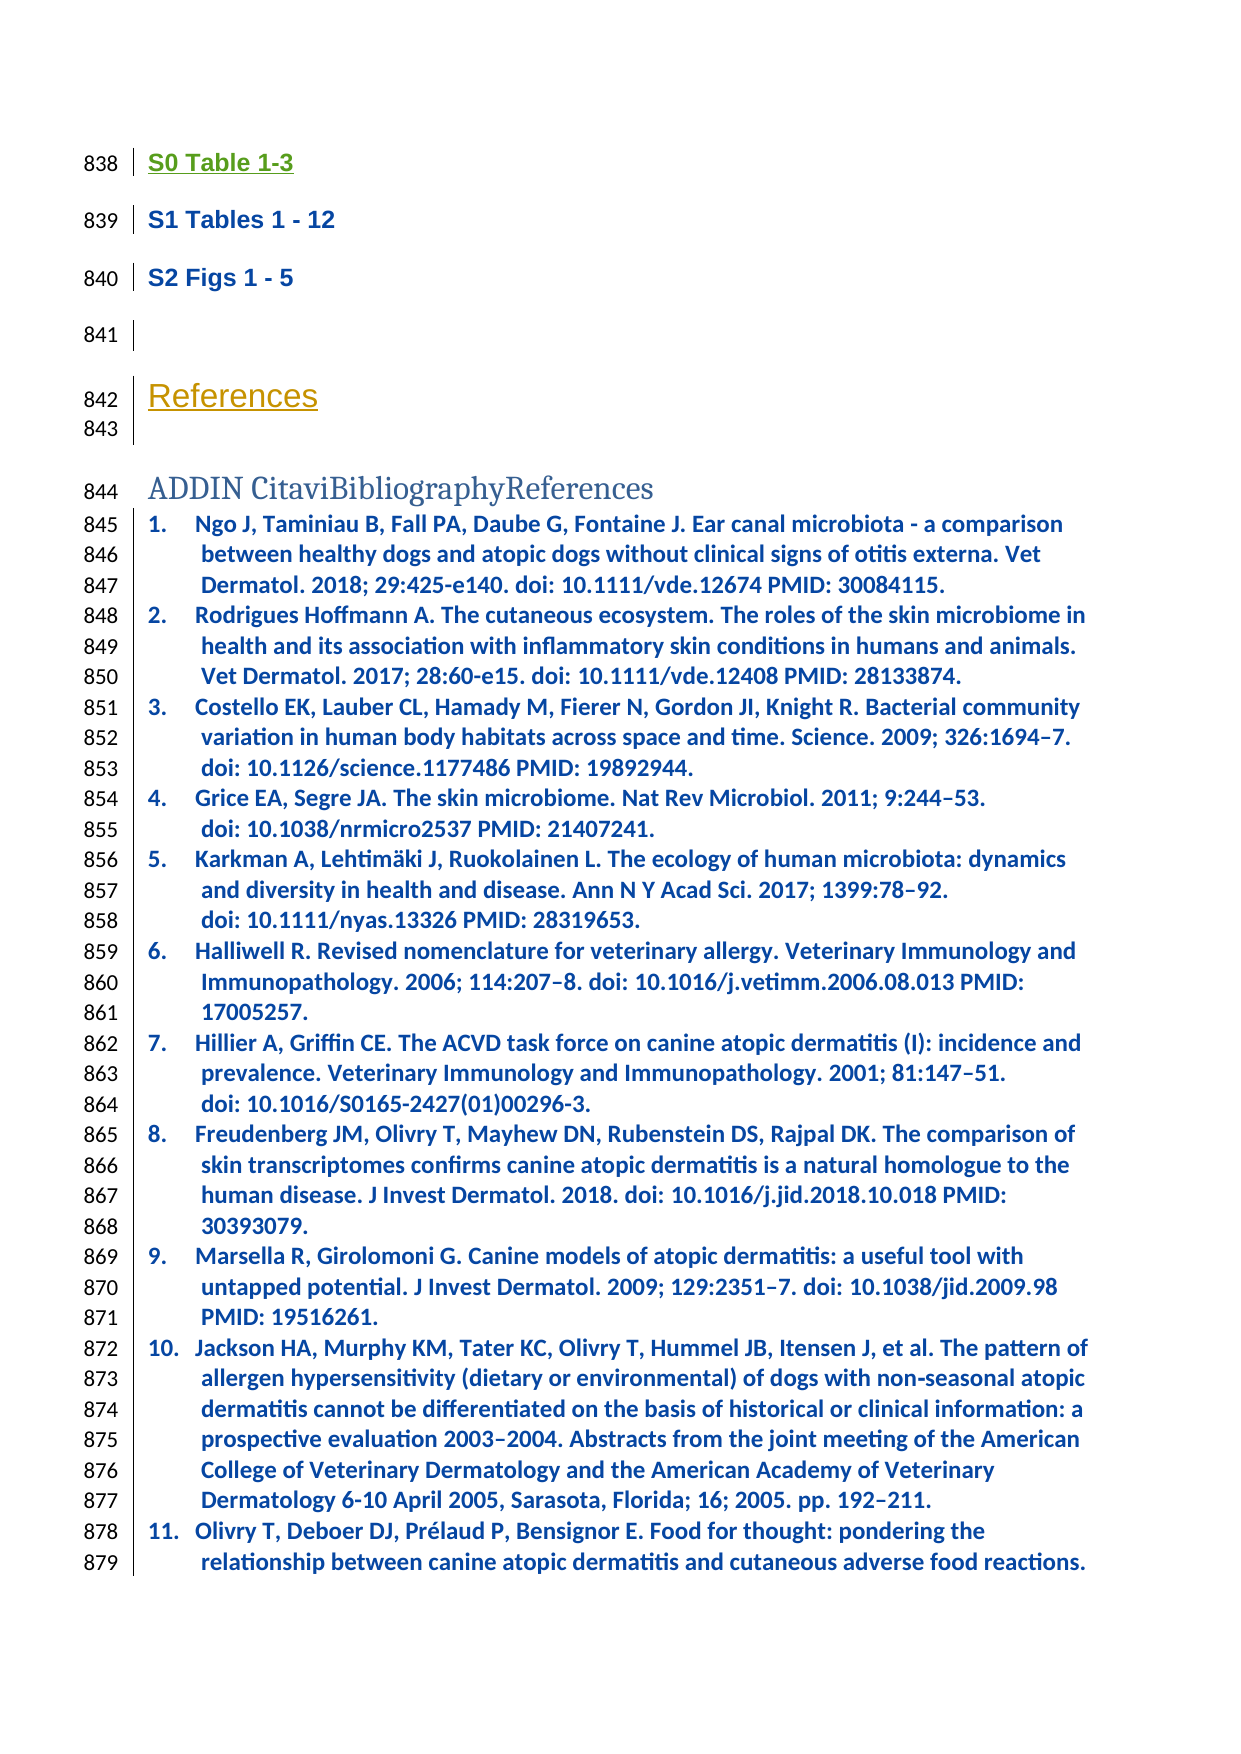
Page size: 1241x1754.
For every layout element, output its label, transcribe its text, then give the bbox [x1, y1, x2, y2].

subtitle S2 Figs 1 - 5 [148, 263, 1093, 291]
subtitle S1 Tables 1 - 12 [148, 205, 1093, 234]
